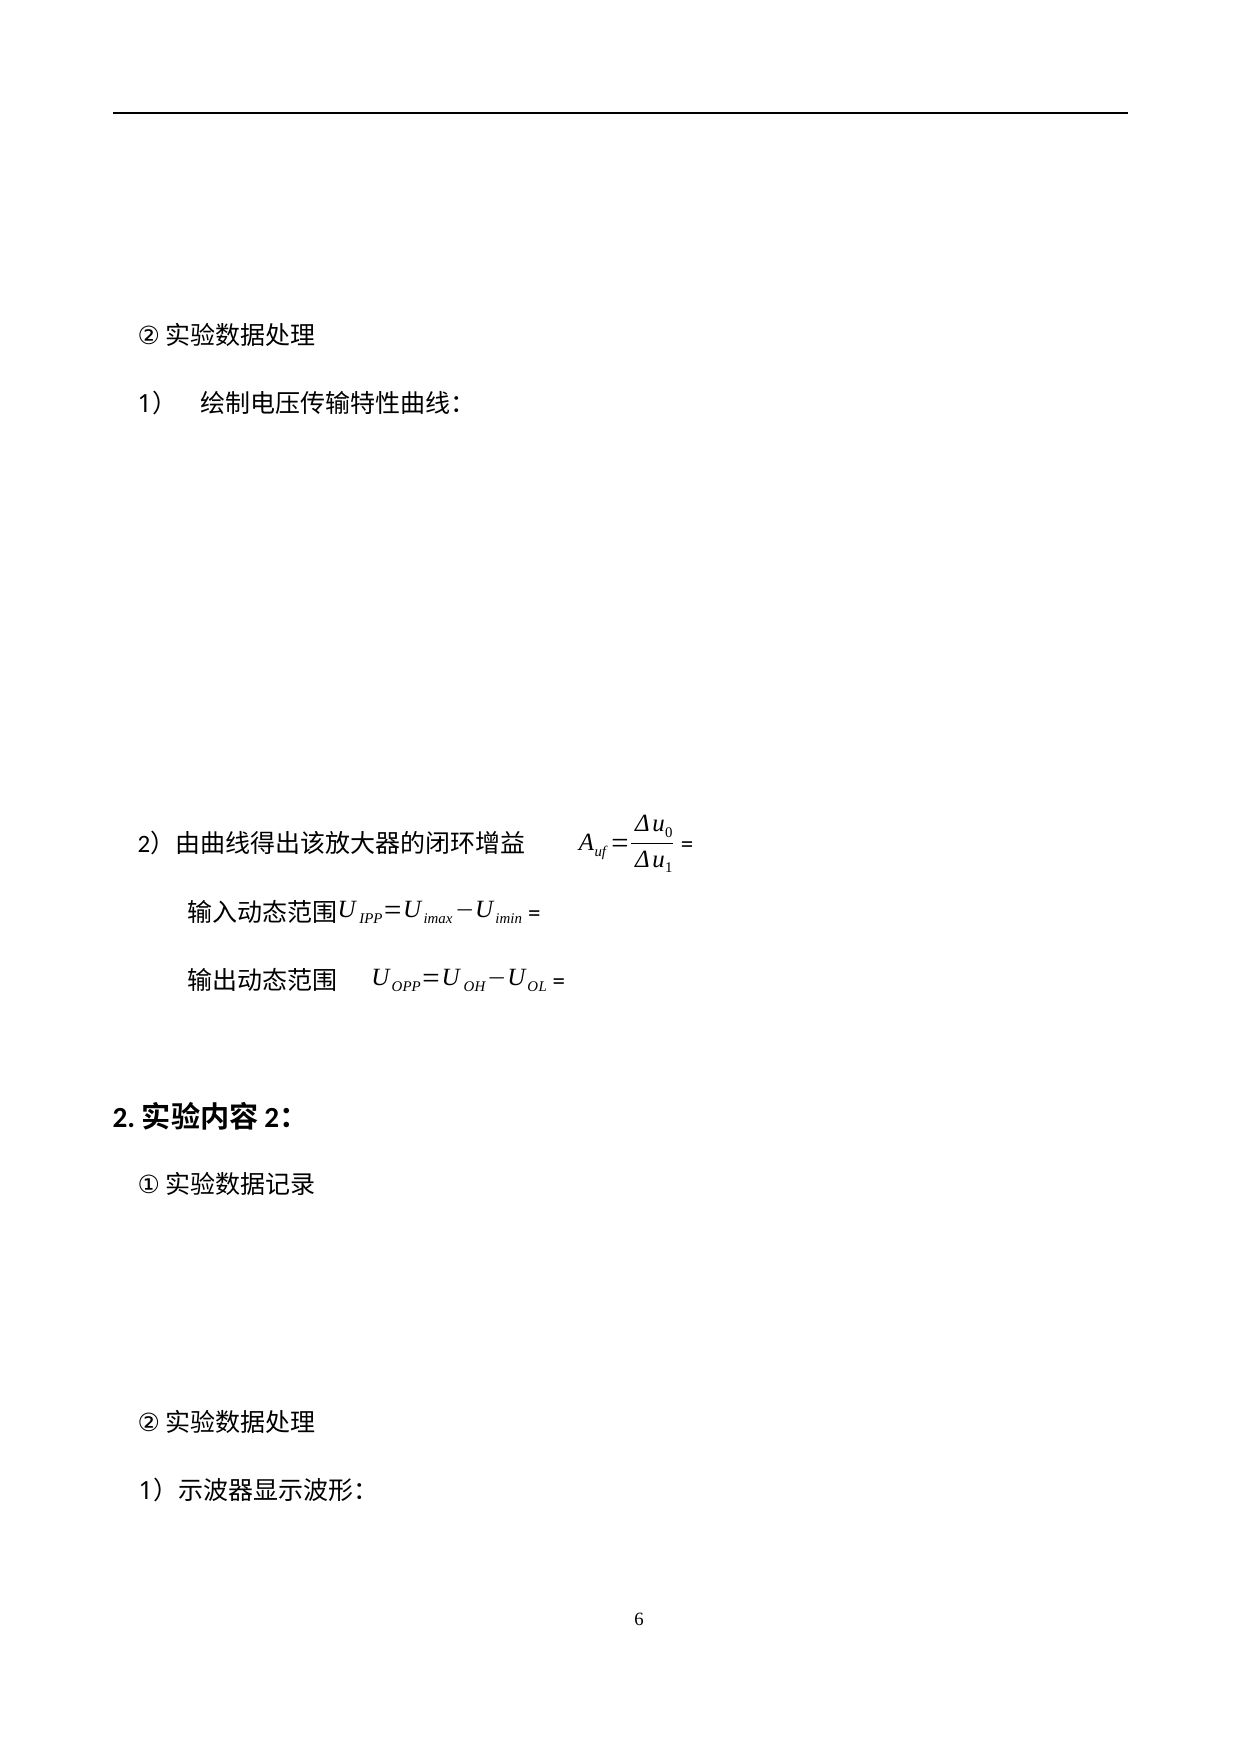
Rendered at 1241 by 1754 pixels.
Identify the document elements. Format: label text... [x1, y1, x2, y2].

text 2）由曲线得出该放大器的闭环增益 = [112, 809, 1128, 877]
text ②实验数据处理 [112, 300, 1128, 368]
text 2. 实验内容2： [112, 1081, 1128, 1149]
list 绘制电压传输特性曲线： [137, 368, 1128, 436]
text ②实验数据处理 [112, 1386, 1128, 1454]
text ①实验数据记录 [112, 1149, 1128, 1217]
text 1）示波器显示波形： [112, 1454, 1128, 1522]
text 输入动态范围 = [112, 877, 1128, 945]
text 输出动态范围 = [112, 945, 1128, 1013]
